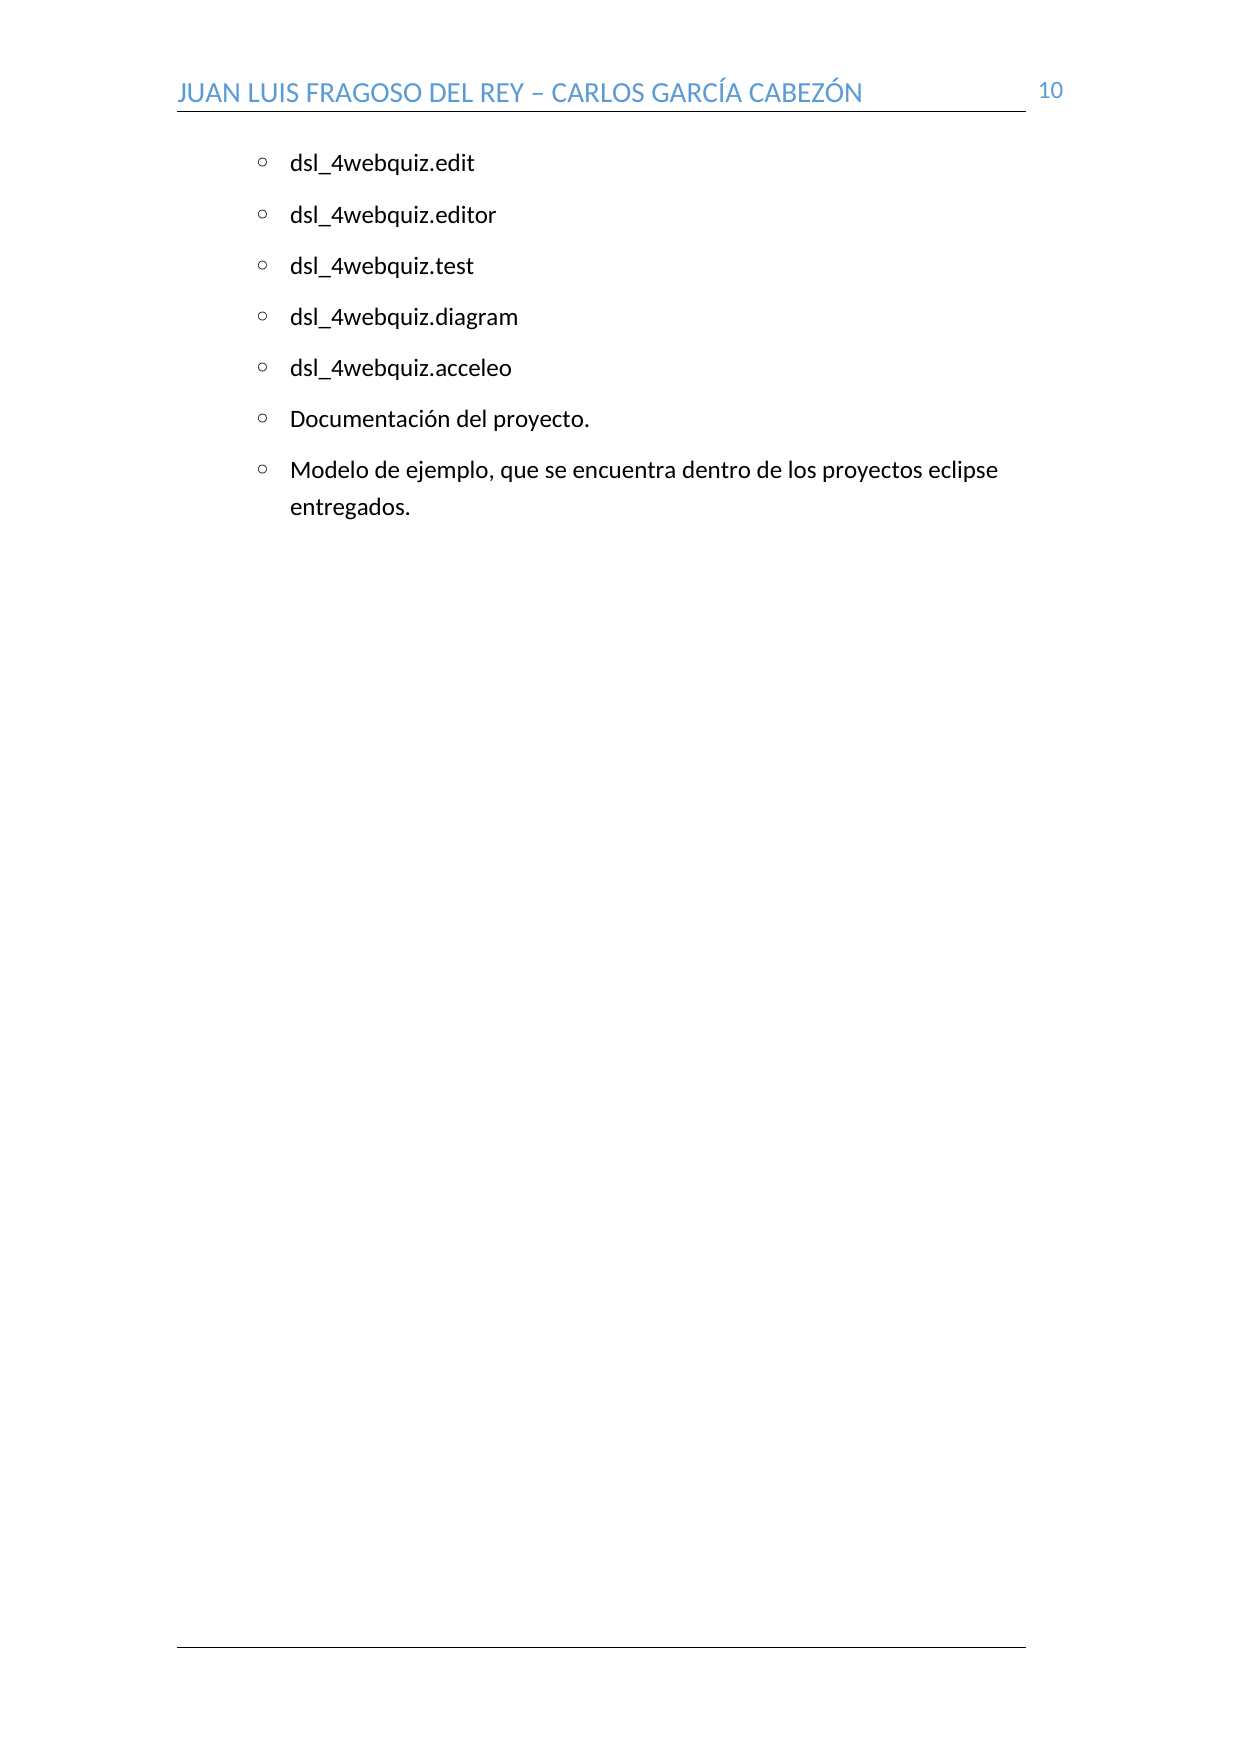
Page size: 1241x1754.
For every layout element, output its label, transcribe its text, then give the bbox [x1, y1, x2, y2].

list dsl_4webquiz.edit [252, 148, 1063, 178]
list dsl_4webquiz.diagram [252, 301, 1063, 332]
list Documentación del proyecto. [252, 403, 1063, 434]
list Modelo de ejemplo, que se encuentra dentro de los proyectos eclipse entregados. [252, 454, 1063, 522]
list dsl_4webquiz.acceleo [252, 352, 1063, 383]
list dsl_4webquiz.test [252, 250, 1063, 280]
list dsl_4webquiz.editor [252, 199, 1063, 229]
